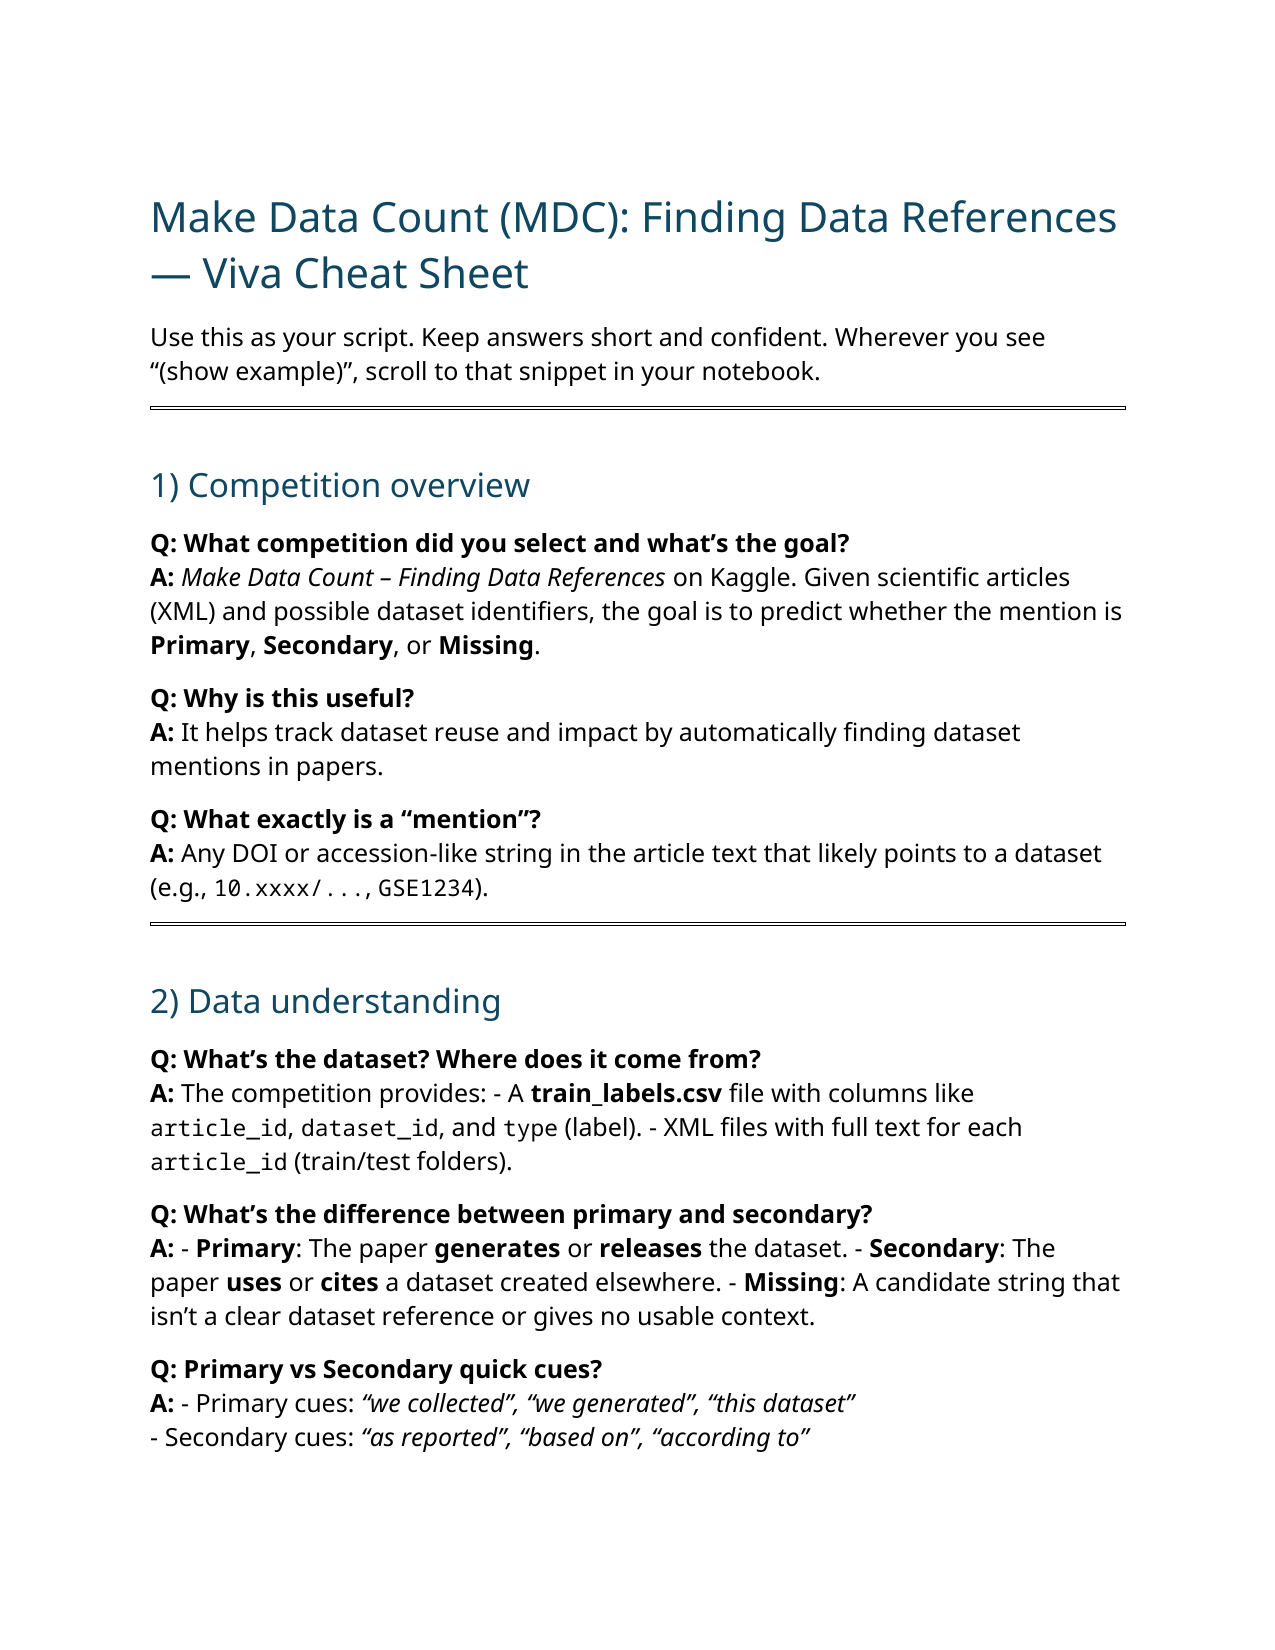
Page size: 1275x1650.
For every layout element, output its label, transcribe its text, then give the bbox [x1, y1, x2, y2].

text Q: What exactly is a “mention”? A: Any DOI or accession‑like string in the article text that likely points to a dataset (e.g., 10.xxxx/..., GSE1234). [150, 802, 1125, 904]
text Q: What’s the dataset? Where does it come from? A: The competition provides: - A train_labels.csv file with columns like article_id, dataset_id, and type (label). - XML files with full text for each article_id (train/test folders). [150, 1042, 1125, 1178]
text Q: What’s the difference between primary and secondary? A: - Primary: The paper generates or releases the dataset. - Secondary: The paper uses or cites a dataset created elsewhere. - Missing: A candidate string that isn’t a clear dataset reference or gives no usable context. [150, 1197, 1125, 1333]
subtitle Make Data Count (MDC): Finding Data References — Viva Cheat Sheet [150, 187, 1125, 301]
text Q: What competition did you select and what’s the goal? A: Make Data Count – Finding Data References on Kaggle. Given scientific articles (XML) and possible dataset identifiers, the goal is to predict whether the mention is Primary, Secondary, or Missing. [150, 526, 1125, 662]
subtitle 2) Data understanding [150, 977, 1125, 1023]
text Use this as your script. Keep answers short and confident. Wherever you see “(show example)”, scroll to that snippet in your notebook. [150, 320, 1125, 388]
subtitle 1) Competition overview [150, 462, 1125, 507]
text Q: Why is this useful? A: It helps track dataset reuse and impact by automatically finding dataset mentions in papers. [150, 681, 1125, 783]
text Q: Primary vs Secondary quick cues? A: - Primary cues: “we collected”, “we generated”, “this dataset” - Secondary cues: “as reported”, “based on”, “according to” [150, 1352, 1125, 1454]
